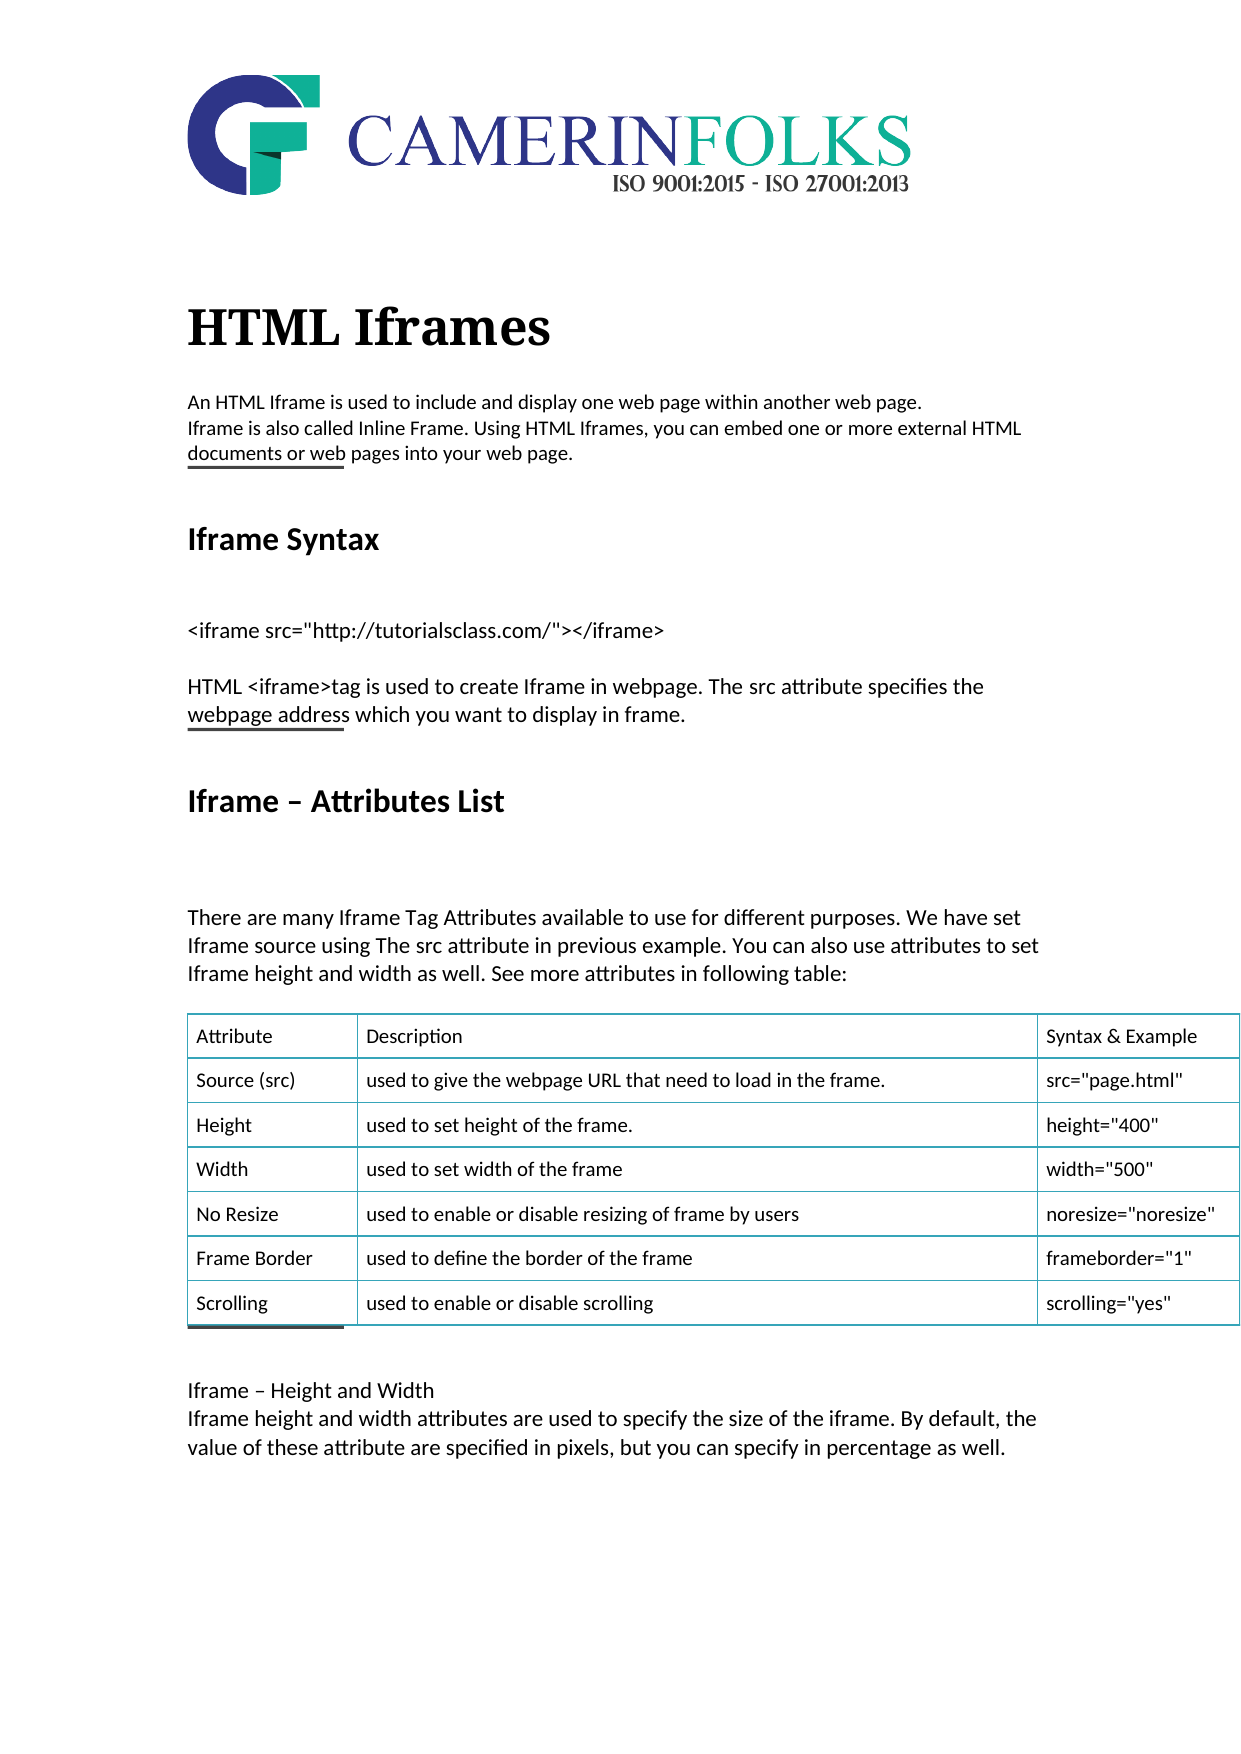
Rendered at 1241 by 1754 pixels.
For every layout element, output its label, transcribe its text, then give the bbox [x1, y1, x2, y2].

text <iframe src="http://tutorialsclass.com/"></iframe> [187, 616, 1053, 644]
text Iframe – Height and Width [187, 1377, 1053, 1404]
table_cell width="500" [1038, 1148, 1239, 1191]
table_cell used to set height of the frame. [358, 1103, 1037, 1146]
table_cell No Resize [188, 1192, 357, 1235]
table_header Syntax & Example [1038, 1015, 1239, 1057]
table_cell Frame Border [188, 1237, 357, 1280]
picture [187, 75, 913, 195]
subtitle Iframe Syntax [187, 518, 1053, 559]
table_cell frameborder="1" [1038, 1237, 1239, 1280]
text HTML <iframe>tag is used to create Iframe in webpage. The src attribute specifies the webpage address which you want to display in frame. [187, 672, 1053, 728]
text An HTML Iframe is used to include and display one web page within another web page. [187, 389, 1053, 415]
table_cell used to enable or disable resizing of frame by users [358, 1192, 1037, 1235]
table_cell used to define the border of the frame [358, 1237, 1037, 1280]
table_cell Width [188, 1148, 357, 1191]
table_cell used to set width of the frame [358, 1148, 1037, 1191]
table_cell scrolling="yes" [1038, 1281, 1239, 1324]
table_cell used to enable or disable scrolling [358, 1281, 1037, 1324]
table_cell Source (src) [188, 1059, 357, 1102]
text Iframe height and width attributes are used to specify the size of the iframe. By default, the value of these attribute are specified in pixels, but you can specify in percentage as well. [187, 1404, 1053, 1461]
subtitle HTML Iframes [187, 292, 1053, 360]
table_cell used to give the webpage URL that need to load in the frame. [358, 1059, 1037, 1102]
table_cell Scrolling [188, 1281, 357, 1324]
table_cell noresize="noresize" [1038, 1192, 1239, 1235]
subtitle Iframe – Attributes List [187, 780, 1053, 821]
text Iframe is also called Inline Frame. Using HTML Iframes, you can embed one or more external HTML documents or web pages into your web page. [187, 415, 1053, 466]
table_header Attribute [188, 1015, 357, 1057]
table_cell height="400" [1038, 1103, 1239, 1146]
table_header Description [358, 1015, 1037, 1057]
table_cell Height [188, 1103, 357, 1146]
table_cell src="page.html" [1038, 1059, 1239, 1102]
text There are many Iframe Tag Attributes available to use for different purposes. We have set Iframe source using The src attribute in previous example. You can also use attributes to set Iframe height and width as well. See more attributes in following table: [187, 903, 1053, 987]
